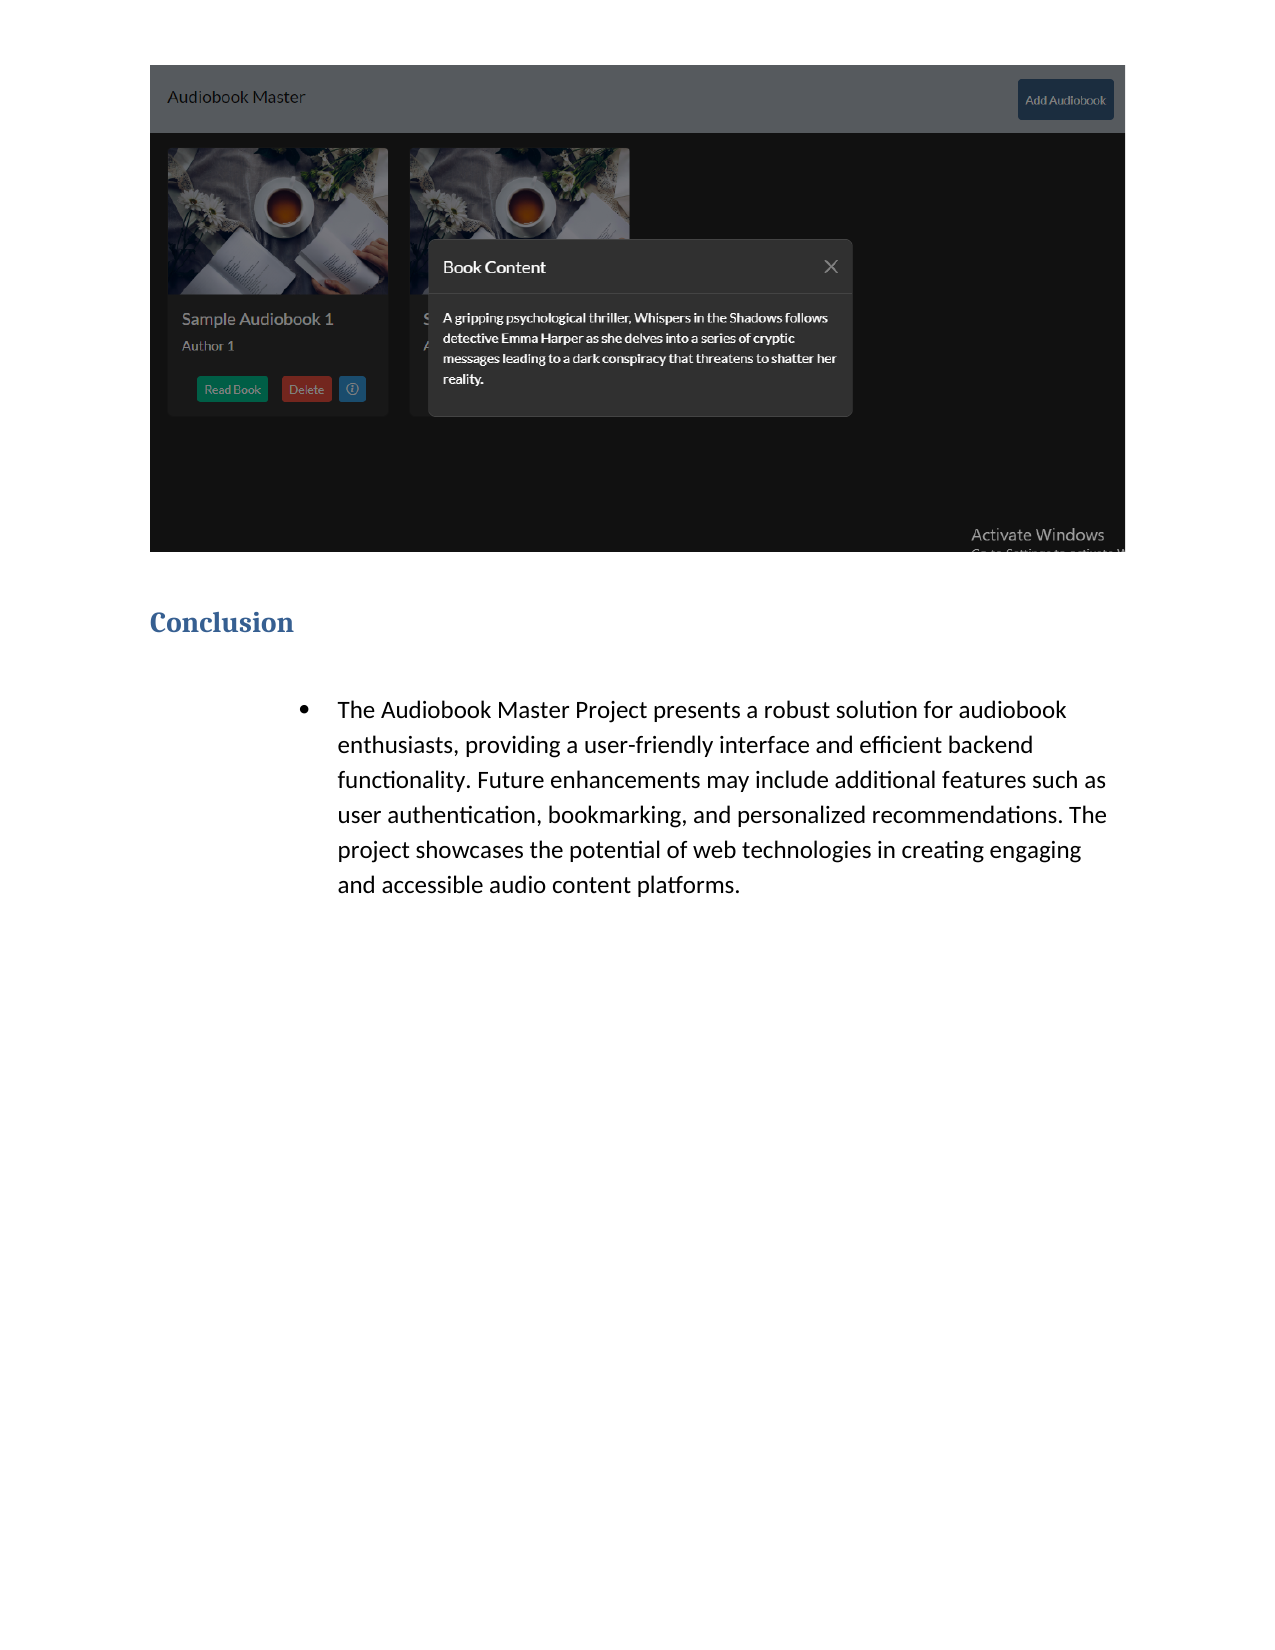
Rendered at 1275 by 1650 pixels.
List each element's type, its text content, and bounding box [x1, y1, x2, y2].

subtitle Conclusion [150, 606, 1125, 639]
subtitle The Audiobook Master Project presents a robust solution for audiobook enthusiasts, providing a user-friendly interface and efficient backend functionality. Future enhancements may include additional features such as user authentication, bookmarking, and personalized recommendations. The project showcases the potential of web technologies in creating engaging and accessible audio content platforms. [300, 694, 1125, 900]
picture [150, 65, 1125, 552]
